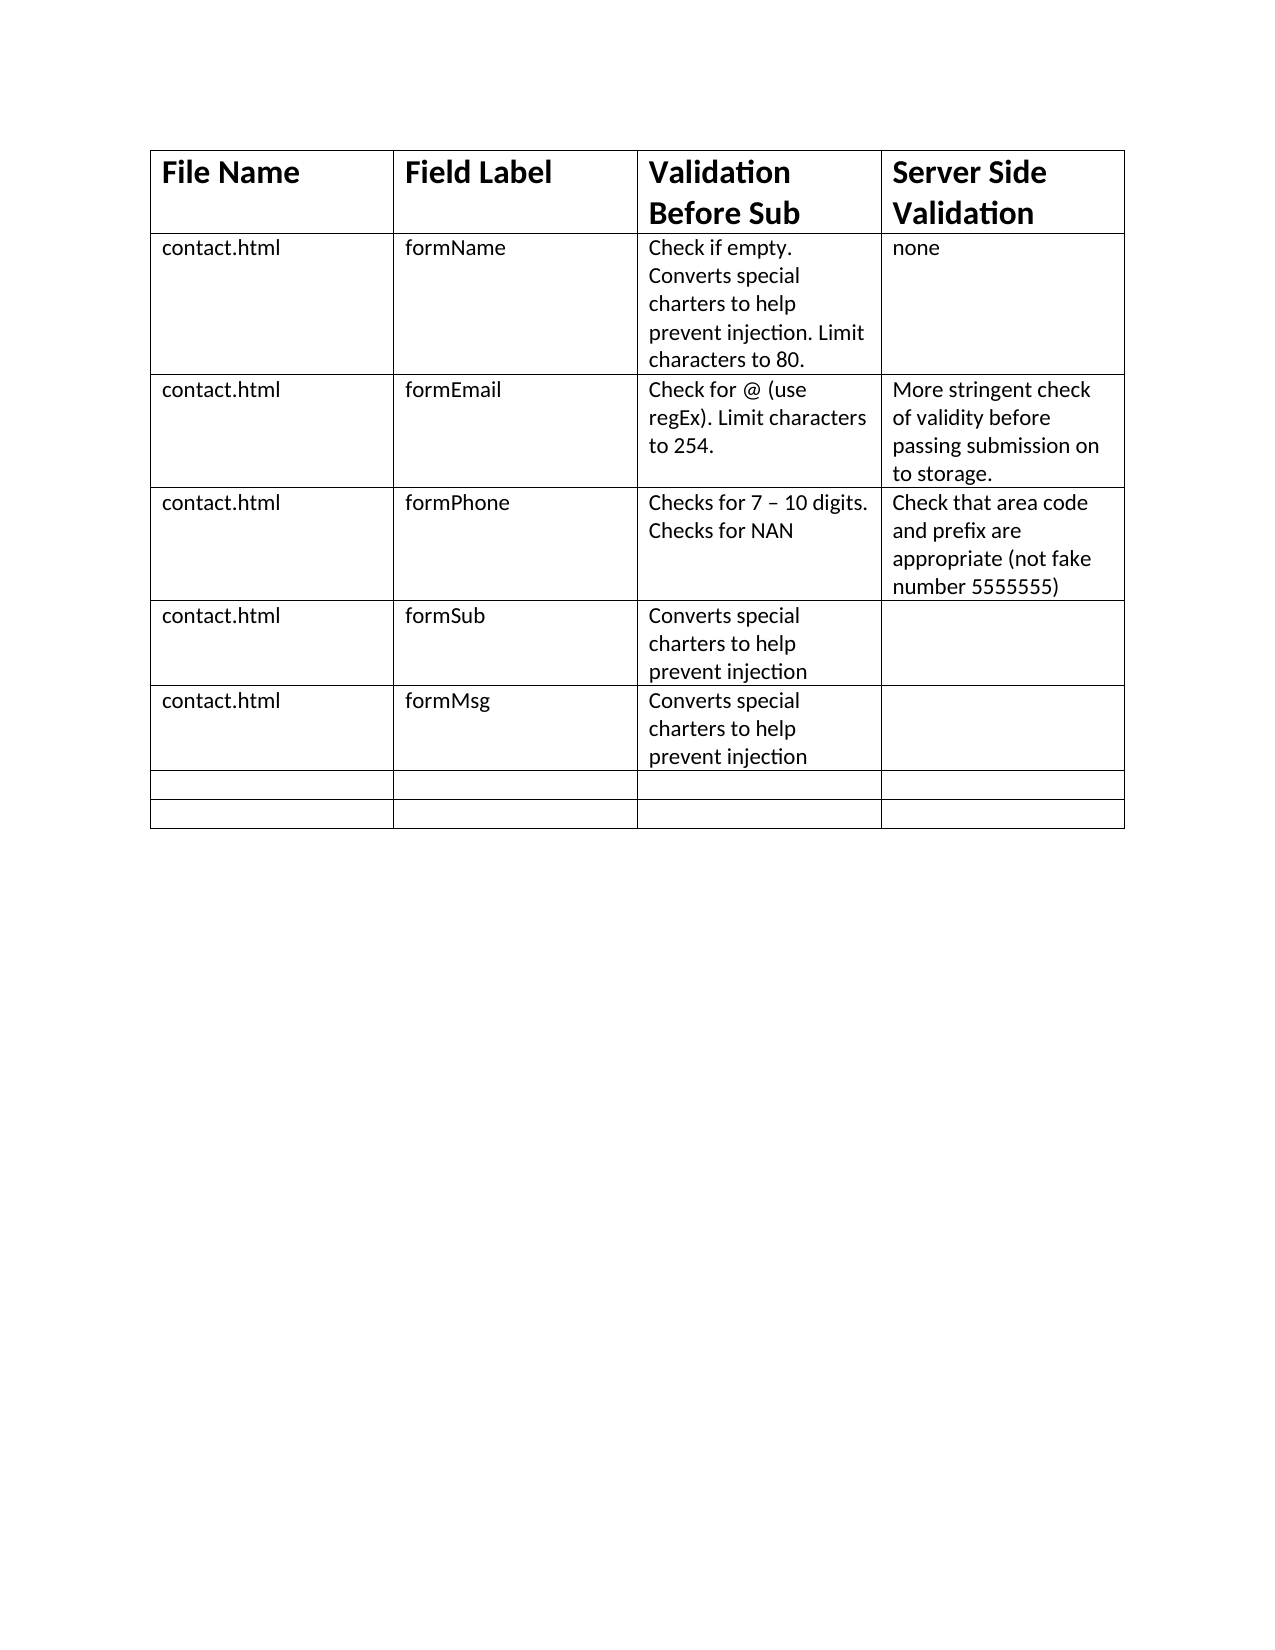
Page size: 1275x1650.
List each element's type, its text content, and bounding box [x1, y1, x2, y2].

table_cell contact.html [151, 686, 393, 770]
table_header Server Side Validation [882, 151, 1124, 232]
table_cell contact.html [151, 375, 393, 487]
table_cell Converts special charters to help prevent injection [638, 601, 881, 685]
table_cell Check for @ (use regEx). Limit characters to 254. [638, 375, 881, 487]
table_header Field Label [394, 151, 637, 232]
table_cell formMsg [394, 686, 637, 770]
table_cell Converts special charters to help prevent injection [638, 686, 881, 770]
table_cell [882, 686, 1124, 770]
table_cell Checks for 7 – 10 digits. Checks for NAN [638, 488, 881, 600]
table_cell contact.html [151, 601, 393, 685]
table_cell formPhone [394, 488, 637, 600]
table_cell [151, 771, 393, 799]
table_cell [151, 800, 393, 828]
table_cell [638, 800, 881, 828]
table_cell [882, 800, 1124, 828]
table_cell contact.html [151, 234, 393, 374]
table_cell none [882, 234, 1124, 374]
table_cell Check that area code and prefix are appropriate (not fake number 5555555) [882, 488, 1124, 600]
table_cell More stringent check of validity before passing submission on to storage. [882, 375, 1124, 487]
table_header Validation Before Sub [638, 151, 881, 232]
table_cell [638, 771, 881, 799]
table_cell [882, 601, 1124, 685]
table_cell [882, 771, 1124, 799]
table_cell formSub [394, 601, 637, 685]
table_cell Check if empty. Converts special charters to help prevent injection. Limit characters to 80. [638, 234, 881, 374]
table_cell formEmail [394, 375, 637, 487]
table_cell [394, 800, 637, 828]
table_cell formName [394, 234, 637, 374]
table_cell contact.html [151, 488, 393, 600]
table_header File Name [151, 151, 393, 232]
table_cell [394, 771, 637, 799]
